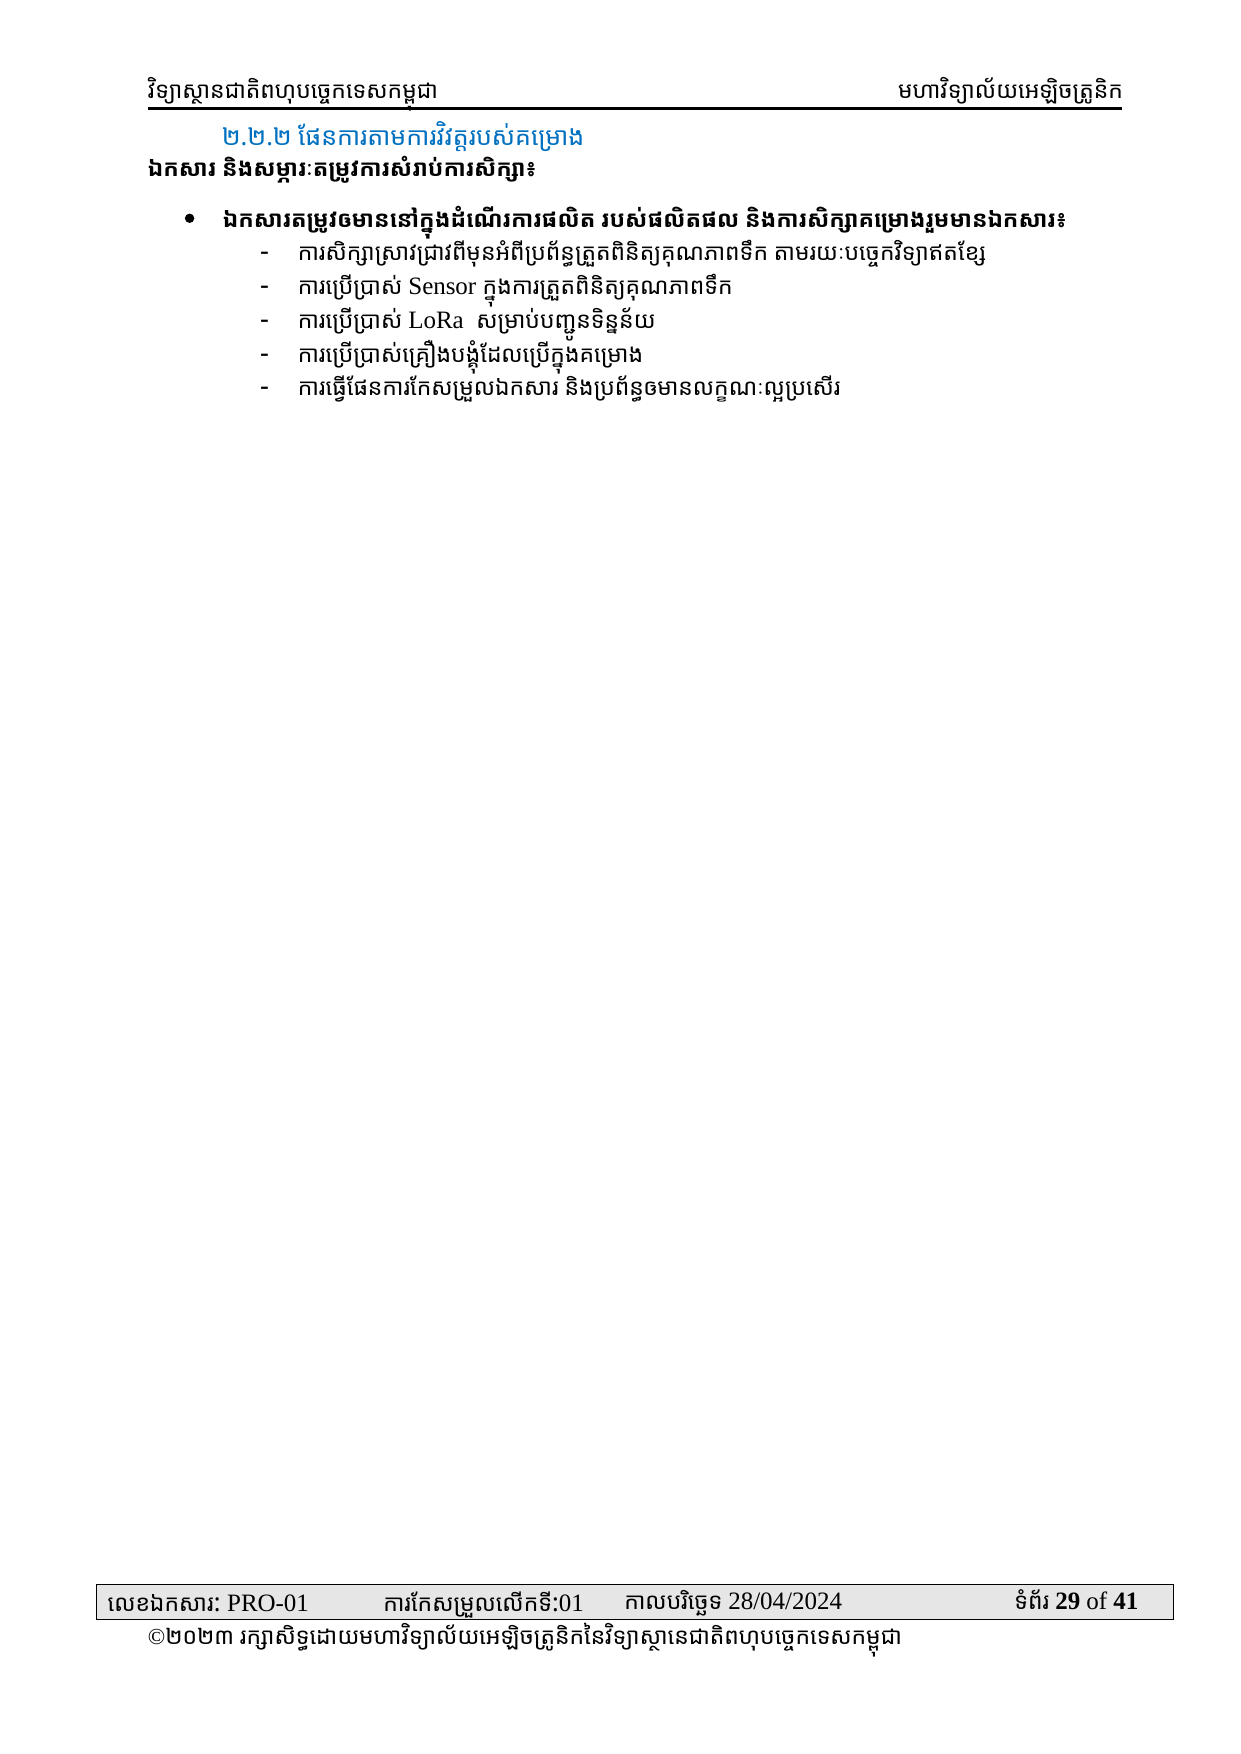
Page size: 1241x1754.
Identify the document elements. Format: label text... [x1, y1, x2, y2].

list ការធ្វើផែនការកែសម្រួលឯកសារ និងប្រព័ន្ធឲ​​​​​​​​​​​​​​​​​​​​​​​​​​​​​​​​​​​​​​​​​​​​​​​​​មានលក្ខណៈល្អប្រសើរ [260, 371, 1122, 403]
list ការប្រើប្រាស់ LoRa សម្រាប់បញ្ជូនទិន្នន័យ [260, 304, 1122, 335]
list ការប្រើប្រាស់គ្រឿងបង្គុំដែលប្រើក្នុងគម្រោង [260, 338, 1122, 369]
list ការប្រើប្រាស់ Sensor ក្នុងការត្រួតពិនិត្យគុណភាពទឹក [260, 270, 1122, 301]
subtitle ២.២.២ ផែនការតាមការវិវត្តរបស់គម្រោង [222, 118, 1122, 152]
list ការសិក្សាស្រាវជ្រាវពីមុនអំពីប្រព័ន្ធត្រួតពិនិត្យគុណភាពទឹក តាមរយៈបច្ចេកវិទ្យាឥតខ្សែ [260, 236, 1122, 268]
text ឯកសារ និងសម្ភារៈតម្រូវការសំរាប់ការសិក្សា​៖ [148, 152, 1122, 183]
list ឯកសារតម្រូវឲមាននៅក្នុងដំណើរការផលិត របស់ផលិតផល និងការសិក្សាគម្រោងរួមមានឯកសារ៖ [185, 203, 1122, 234]
